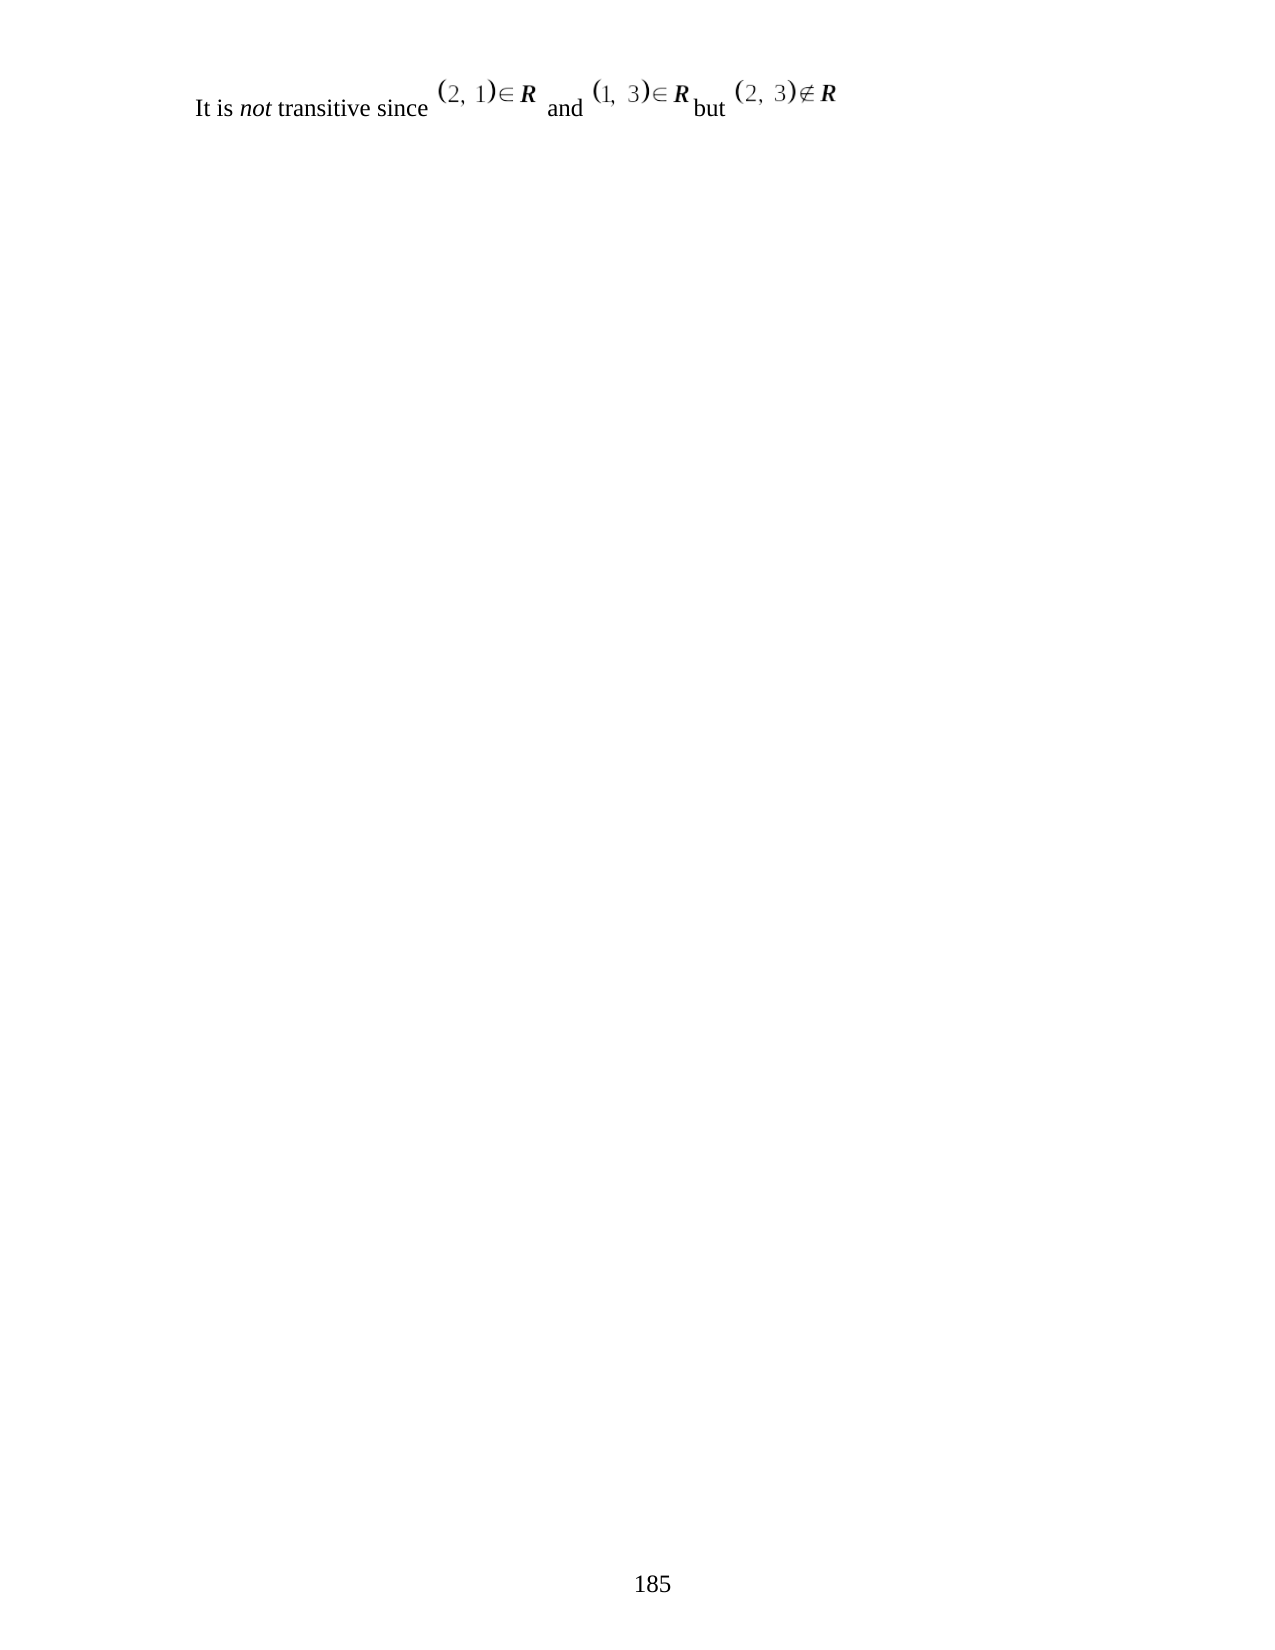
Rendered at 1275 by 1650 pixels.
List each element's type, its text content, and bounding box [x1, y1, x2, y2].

text It is not transitive since and but [195, 75, 1185, 122]
